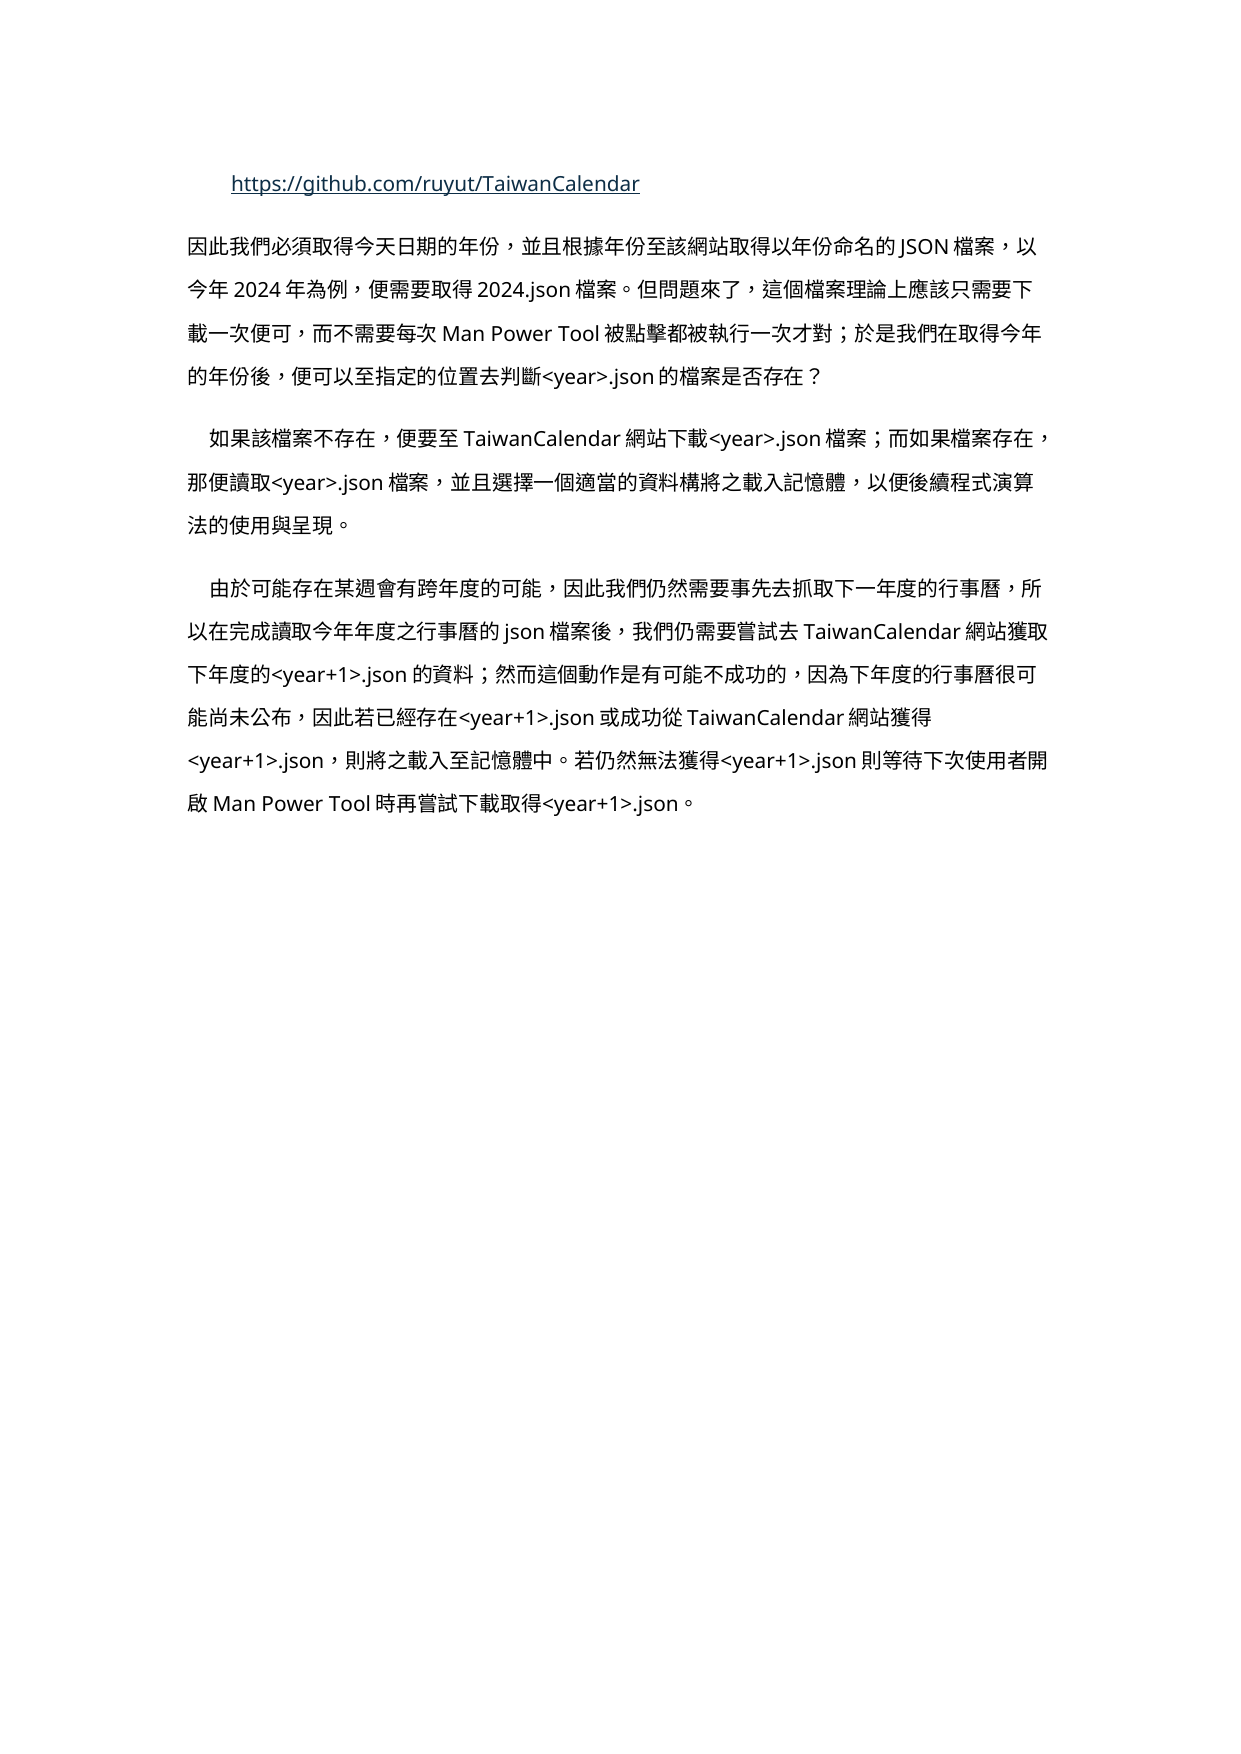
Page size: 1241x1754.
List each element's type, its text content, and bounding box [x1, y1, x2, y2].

text 如果該檔案不存在，便要至TaiwanCalendar網站下載<year>.json檔案；而如果檔案存在，那便讀取<year>.json檔案，並且選擇一個適當的資料構將之載入記憶體，以便後續程式演算法的使用與呈現。 [187, 419, 1053, 543]
text https://github.com/ruyut/TaiwanCalendar [187, 164, 1053, 202]
text 因此我們必須取得今天日期的年份，並且根據年份至該網站取得以年份命名的JSON檔案，以今年2024年為例，便需要取得2024.json檔案。但問題來了，這個檔案理論上應該只需要下載一次便可，而不需要每次Man Power Tool被點擊都被執行一次才對；於是我們在取得今年的年份後，便可以至指定的位置去判斷<year>.json的檔案是否存在？ [187, 227, 1053, 394]
text 由於可能存在某週會有跨年度的可能，因此我們仍然需要事先去抓取下一年度的行事曆，所以在完成讀取今年年度之行事曆的json檔案後，我們仍需要嘗試去TaiwanCalendar網站獲取下年度的<year+1>.json的資料；然而這個動作是有可能不成功的，因為下年度的行事曆很可能尚未公布，因此若已經存在<year+1>.json或成功從TaiwanCalendar網站獲得<year+1>.json，則將之載入至記憶體中。若仍然無法獲得<year+1>.json則等待下次使用者開啟Man Power Tool時再嘗試下載取得<year+1>.json。 [187, 568, 1053, 821]
